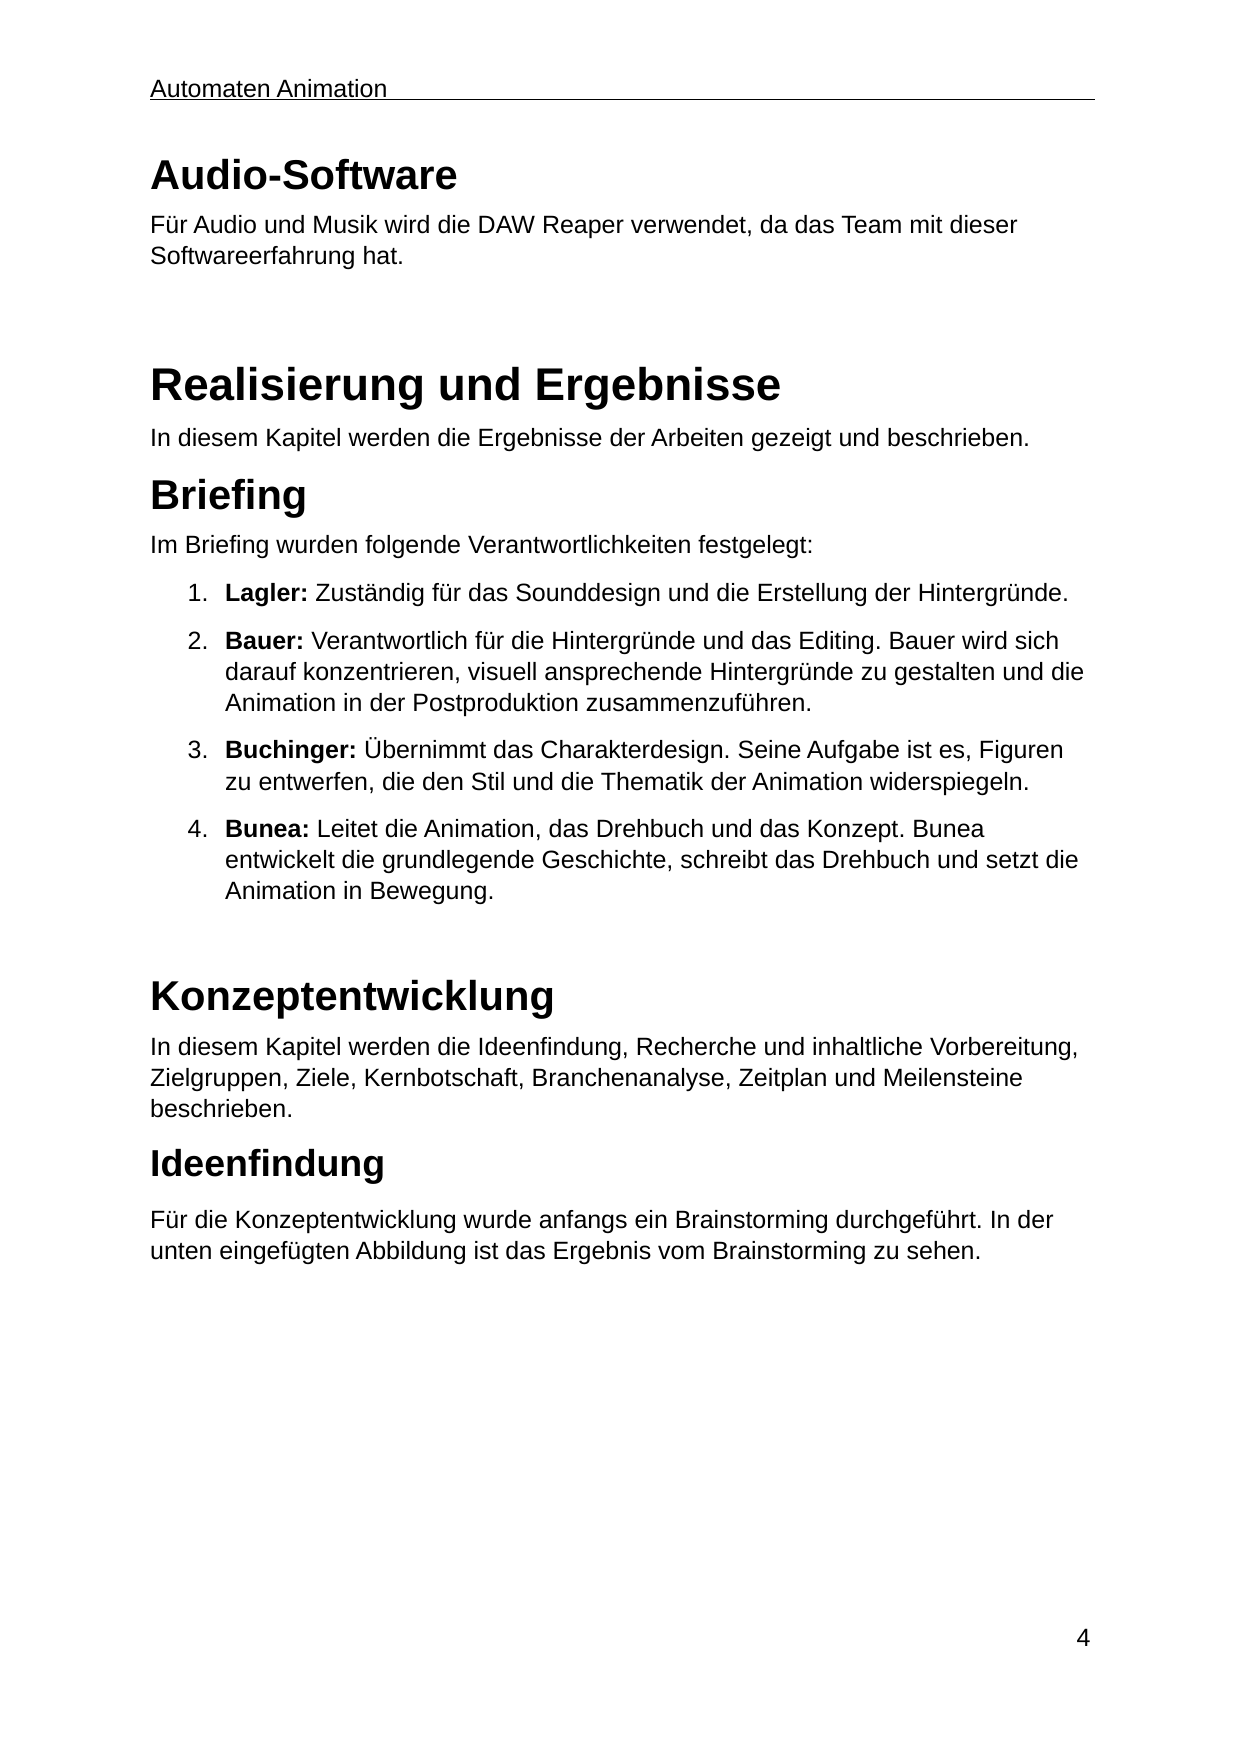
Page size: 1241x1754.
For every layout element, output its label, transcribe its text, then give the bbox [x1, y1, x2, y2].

subtitle Ideenfindung [150, 1141, 1090, 1184]
text In diesem Kapitel werden die Ergebnisse der Arbeiten gezeigt und beschrieben. [150, 422, 1090, 451]
text In diesem Kapitel werden die Ideenfindung, Recherche und inhaltliche Vorbereitung, Zielgruppen, Ziele, Kernbotschaft, Branchenanalyse, Zeitplan und Meilensteine beschrieben. [150, 1032, 1090, 1122]
text Für die Konzeptentwicklung wurde anfangs ein Brainstorming durchgeführt. In der unten eingefügten Abbildung ist das Ergebnis vom Brainstorming zu sehen. [150, 1205, 1090, 1264]
subtitle Audio-Software [150, 150, 1090, 198]
text Im Briefing wurden folgende Verantwortlichkeiten festgelegt: [150, 530, 1090, 559]
list Bunea: Leitet die Animation, das Drehbuch und das Konzept. Bunea entwickelt die grundlegende Geschichte, schreibt das Drehbuch und setzt die Animation in Bewegung. [187, 814, 1090, 905]
list Lagler: Zuständig für das Sounddesign und die Erstellung der Hintergründe. [187, 578, 1090, 607]
list Bauer: Verantwortlich für die Hintergründe und das Editing. Bauer wird sich darauf konzentrieren, visuell ansprechende Hintergründe zu gestalten und die Animation in der Postproduktion zusammenzuführen. [187, 626, 1090, 716]
text Für Audio und Musik wird die DAW Reaper verwendet, da das Team mit dieser Softwareerfahrung hat. [150, 210, 1090, 270]
subtitle Realisierung und Ergebnisse [150, 357, 1090, 410]
list Buchinger: Übernimmt das Charakterdesign. Seine Aufgabe ist es, Figuren zu entwerfen, die den Stil und die Thematik der Animation widerspiegeln. [187, 735, 1090, 795]
subtitle Konzeptentwicklung [150, 972, 1090, 1019]
subtitle Briefing [150, 470, 1090, 518]
